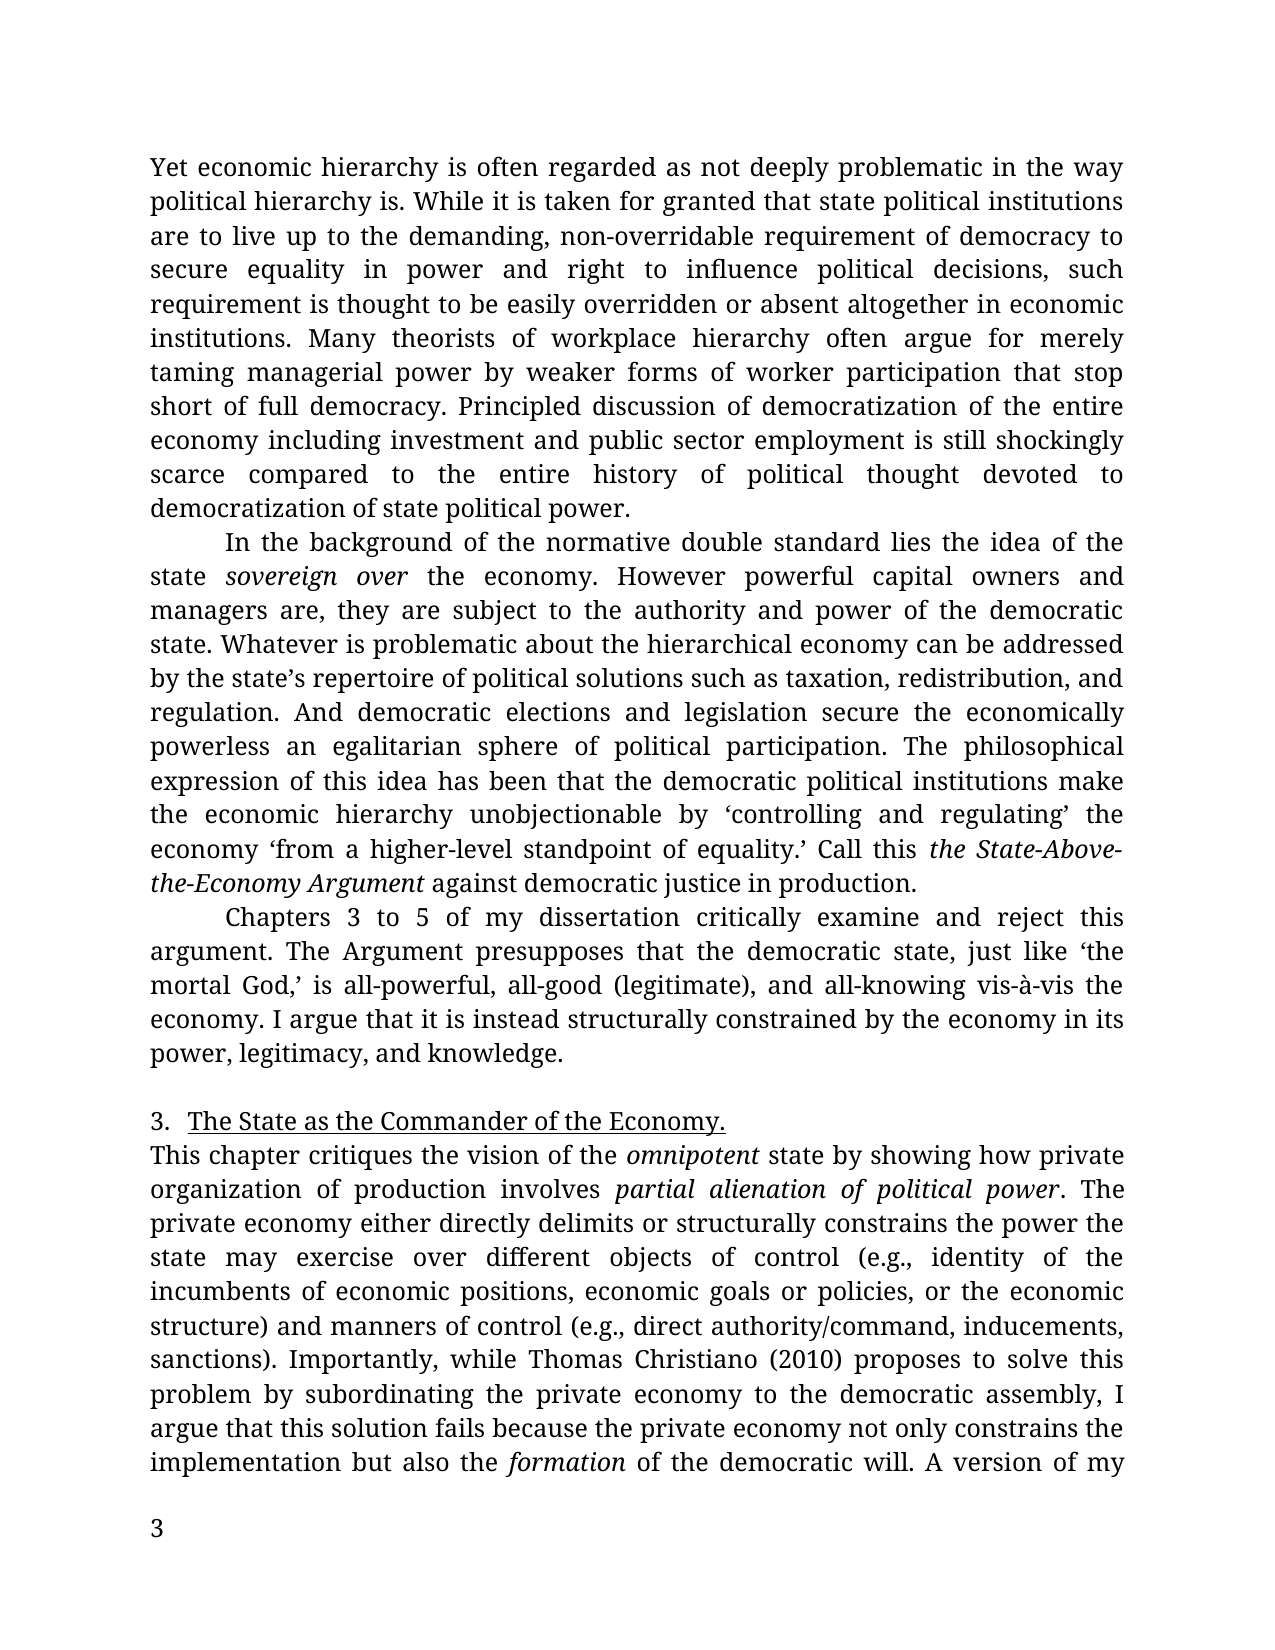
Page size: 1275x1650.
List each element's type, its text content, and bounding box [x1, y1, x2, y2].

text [150, 1138, 1125, 1478]
list The State as the Commander of the Economy. [150, 1104, 1125, 1138]
text Yet economic hierarchy is often regarded as not deeply problematic in the way political hierarchy is. While it is taken for granted that state political institutions are to live up to the demanding, non-overridable requirement of democracy to secure equality in power and right to influence political decisions, such requirement is thought to be easily overridden or absent altogether in economic institutions. Many theorists of workplace hierarchy often argue for merely taming managerial power by weaker forms of worker participation that stop short of full democracy. Principled discussion of democratization of the entire economy including investment and public sector employment is still shockingly scarce compared to the entire history of political thought devoted to democratization of state political power. [150, 150, 1125, 525]
text Chapters 3 to 5 of my dissertation critically examine and reject this argument. The Argument presupposes that the democratic state, just like ‘the mortal God,’ is all-powerful, all-good (legitimate), and all-knowing vis-à-vis the economy. I argue that it is instead structurally constrained by the economy in its power, legitimacy, and knowledge. [150, 899, 1125, 1070]
text In the background of the normative double standard lies the idea of the state sovereign over the economy. However powerful capital owners and managers are, they are subject to the authority and power of the democratic state. Whatever is problematic about the hierarchical economy can be addressed by the state’s repertoire of political solutions such as taxation, redistribution, and regulation. And democratic elections and legislation secure the economically powerless an egalitarian sphere of political participation. The philosophical expression of this idea has been that the democratic political institutions make the economic hierarchy unobjectionable by ‘controlling and regulating’ the economy ‘from a higher-level standpoint of equality.’ Call this the State-Above-the-Economy Argument against democratic justice in production. [150, 525, 1125, 899]
